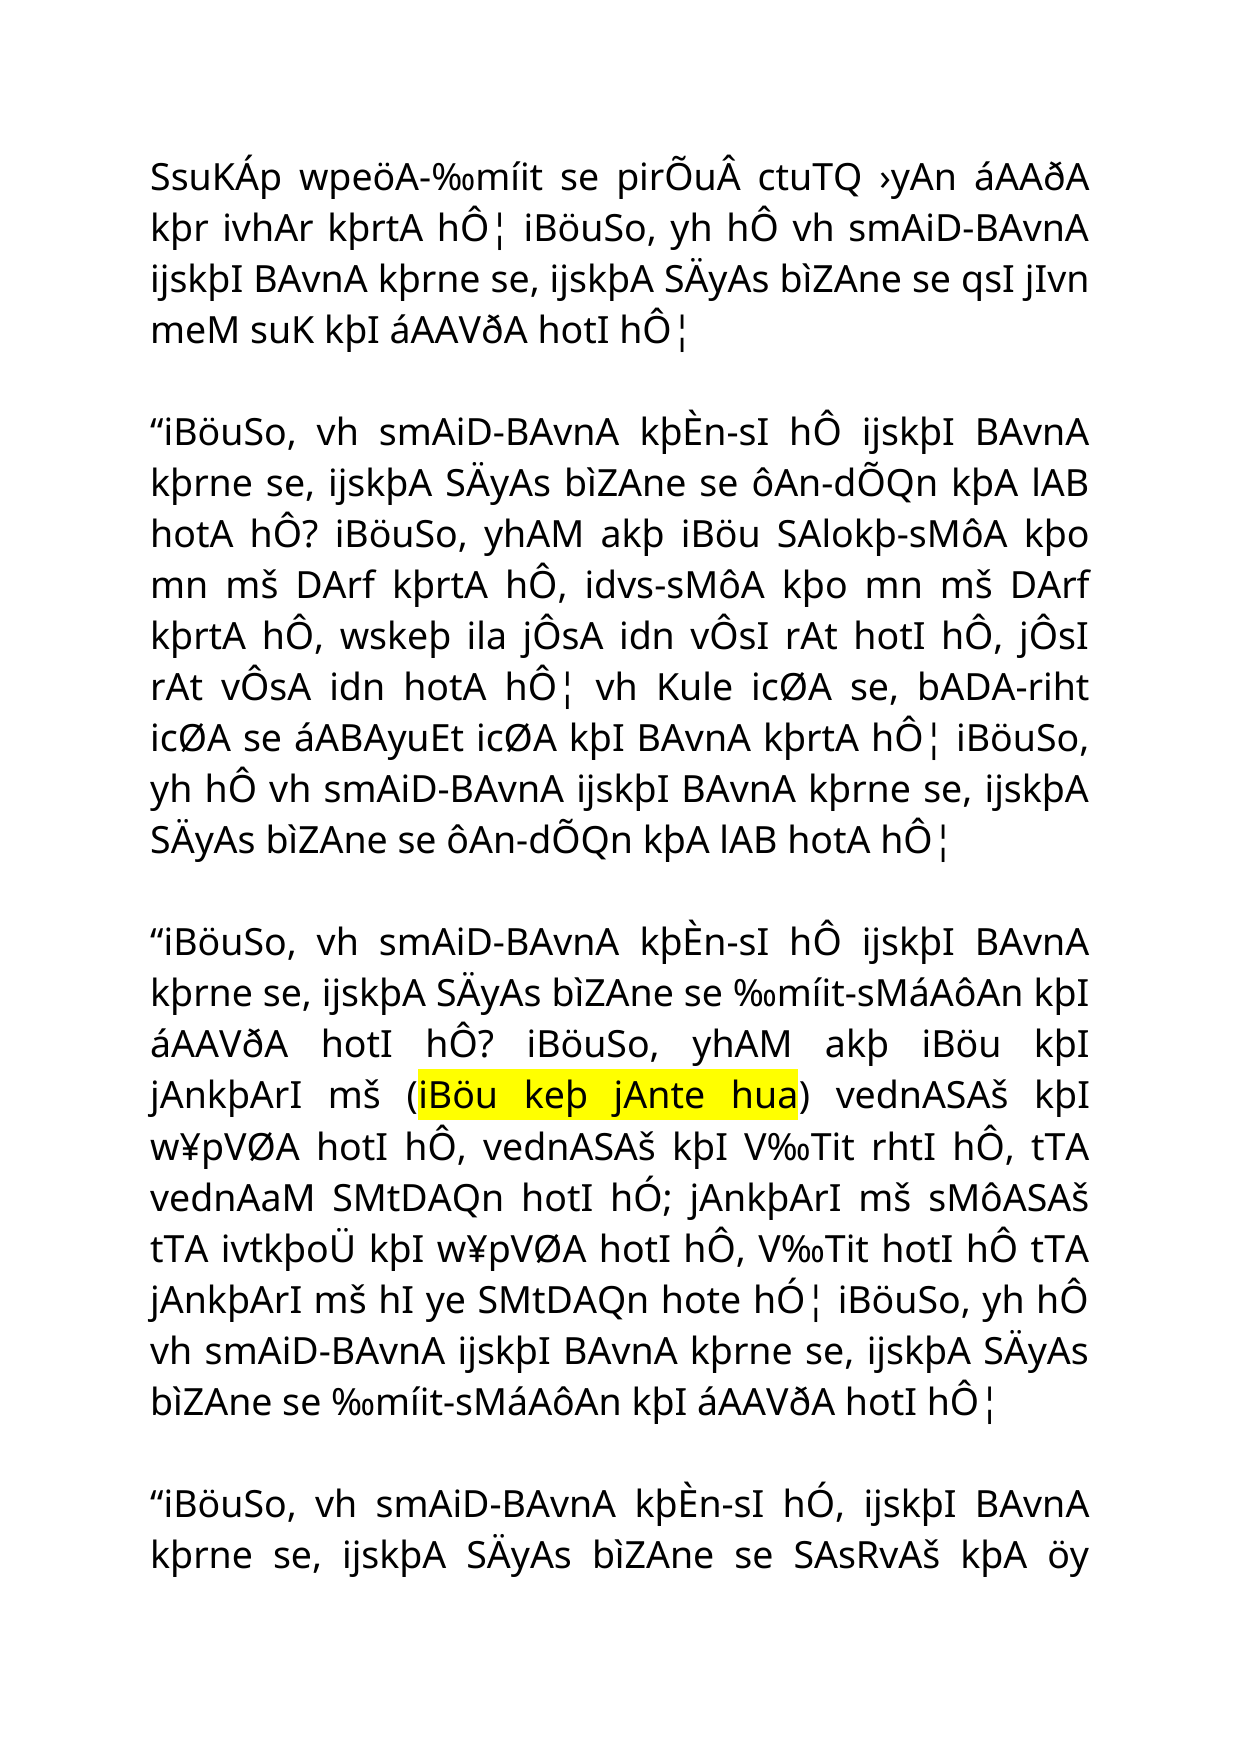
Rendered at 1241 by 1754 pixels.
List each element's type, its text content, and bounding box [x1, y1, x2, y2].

text “iBöuSo, vh smAiD-BAvnA kþÈn-sI hÔ ijskþI BAvnA kþrne se, ijskþA SÄyAs bìZAne se ‰míit-sMáAôAn kþI áAAVðA hotI hÔ? iBöuSo, yhAM akþ iBöu kþI jAnkþArI mš (iBöu keþ jAnte hua) vednASAš kþI w¥pVØA hotI hÔ, vednASAš kþI V‰Tit rhtI hÔ, tTA vednAaM SMtDAQn hotI hÓ; jAnkþArI mš sMôASAš tTA ivtkþoÜ kþI w¥pVØA hotI hÔ, V‰Tit hotI hÔ tTA jAnkþArI mš hI ye SMtDAQn hote hÓ¦ iBöuSo, yh hÔ vh smAiD-BAvnA ijskþI BAvnA kþrne se, ijskþA SÄyAs bìZAne se ‰míit-sMáAôAn kþI áAAVðA hotI hÔ¦ [150, 916, 1090, 1426]
text “iBöuSo, vh smAiD-BAvnA kþÈn-sI hÔ ijskþI BAvnA kþrne se, ijskþA SÄyAs bìZAne se ôAn-dÕQn kþA lAB hotA hÔ? iBöuSo, yhAM akþ iBöu SAlokþ-sMôA kþo mn mš DArf kþrtA hÔ, idvs-sMôA kþo mn mš DArf kþrtA hÔ, wskeþ ila jÔsA idn vÔsI rAt hotI hÔ, jÔsI rAt vÔsA idn hotA hÔ¦ vh Kule icØA se, bADA-riht icØA se áABAyuEt icØA kþI BAvnA kþrtA hÔ¦ iBöuSo, yh hÔ vh smAiD-BAvnA ijskþI BAvnA kþrne se, ijskþA SÄyAs bìZAne se ôAn-dÕQn kþA lAB hotA hÔ¦ [150, 405, 1090, 864]
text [150, 150, 1090, 354]
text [150, 1477, 1090, 1579]
